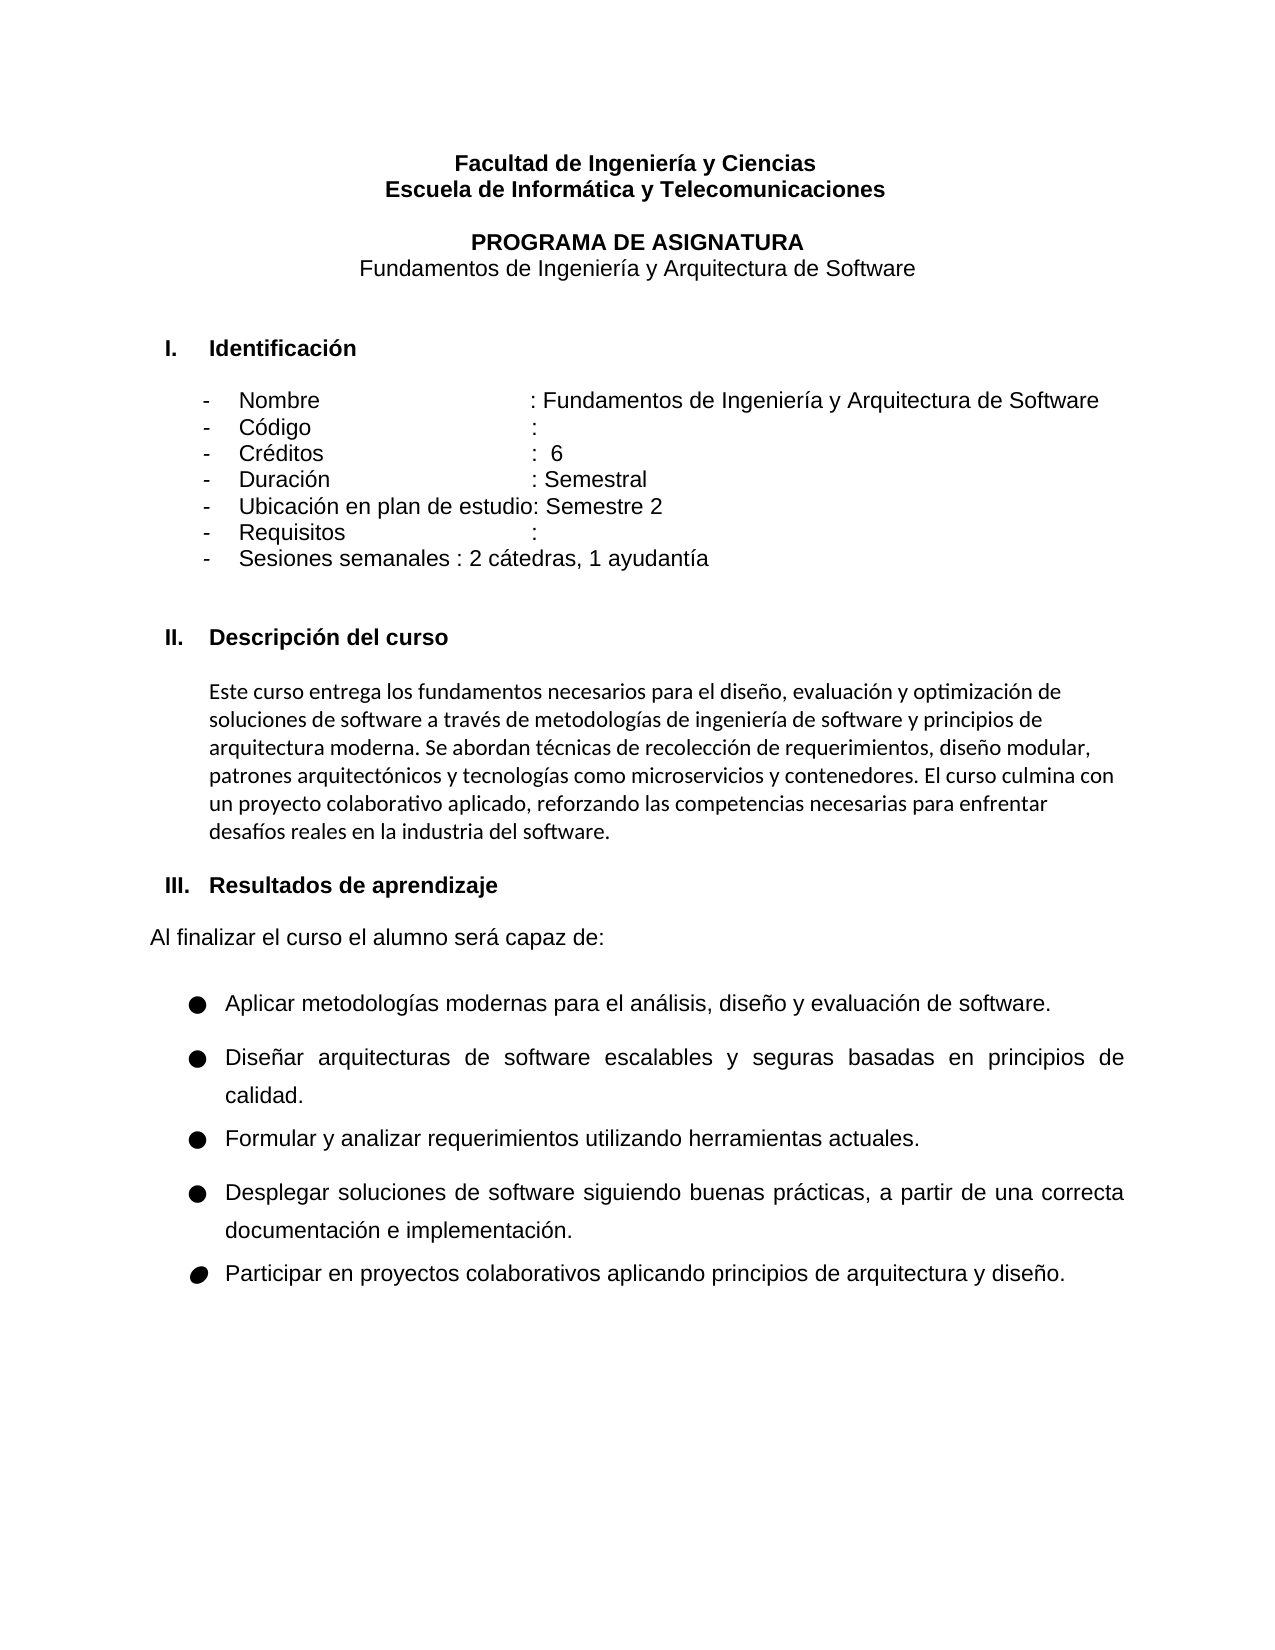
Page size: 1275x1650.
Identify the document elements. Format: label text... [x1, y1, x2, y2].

list Créditos : 6 [202, 440, 1125, 466]
list Descripción del curso [164, 624, 1125, 651]
list Ubicación en plan de estudio: Semestre 2 [202, 493, 1125, 519]
list Desplegar soluciones de software siguiendo buenas prácticas, a partir de una correcta documentación e implementación. [187, 1166, 1125, 1243]
list Nombre : Fundamentos de Ingeniería y Arquitectura de Software [202, 387, 1125, 413]
list Sesiones semanales : 2 cátedras, 1 ayudantía [202, 545, 1120, 572]
list Diseñar arquitecturas de software escalables y seguras basadas en principios de calidad. [187, 1031, 1125, 1108]
text Facultad de Ingeniería y Ciencias Escuela de Informática y Telecomunicaciones [150, 150, 1120, 203]
list Requisitos : [202, 519, 1125, 545]
list Aplicar metodologías modernas para el análisis, diseño y evaluación de software. [187, 977, 1125, 1024]
list Identificación [164, 334, 1125, 361]
text Este curso entrega los fundamentos necesarios para el diseño, evaluación y optimización de soluciones de software a través de metodologías de ingeniería de software y principios de arquitectura moderna. Se abordan técnicas de recolección de requerimientos, diseño modular, patrones arquitectónicos y tecnologías como microservicios y contenedores. El curso culmina con un proyecto colaborativo aplicado, reforzando las competencias necesarias para enfrentar desafíos reales en la industria del software. [209, 677, 1125, 845]
list Duración : Semestral [202, 466, 1125, 493]
text Al finalizar el curso el alumno será capaz de: [150, 924, 1125, 951]
list Formular y analizar requerimientos utilizando herramientas actuales. [187, 1112, 1125, 1159]
list Código : [202, 413, 1125, 440]
list Participar en proyectos colaborativos aplicando principios de arquitectura y diseño. [187, 1247, 1125, 1294]
text PROGRAMA DE ASIGNATURA Fundamentos de Ingeniería y Arquitectura de Software [150, 229, 1125, 282]
list Resultados de aprendizaje [164, 872, 1125, 898]
